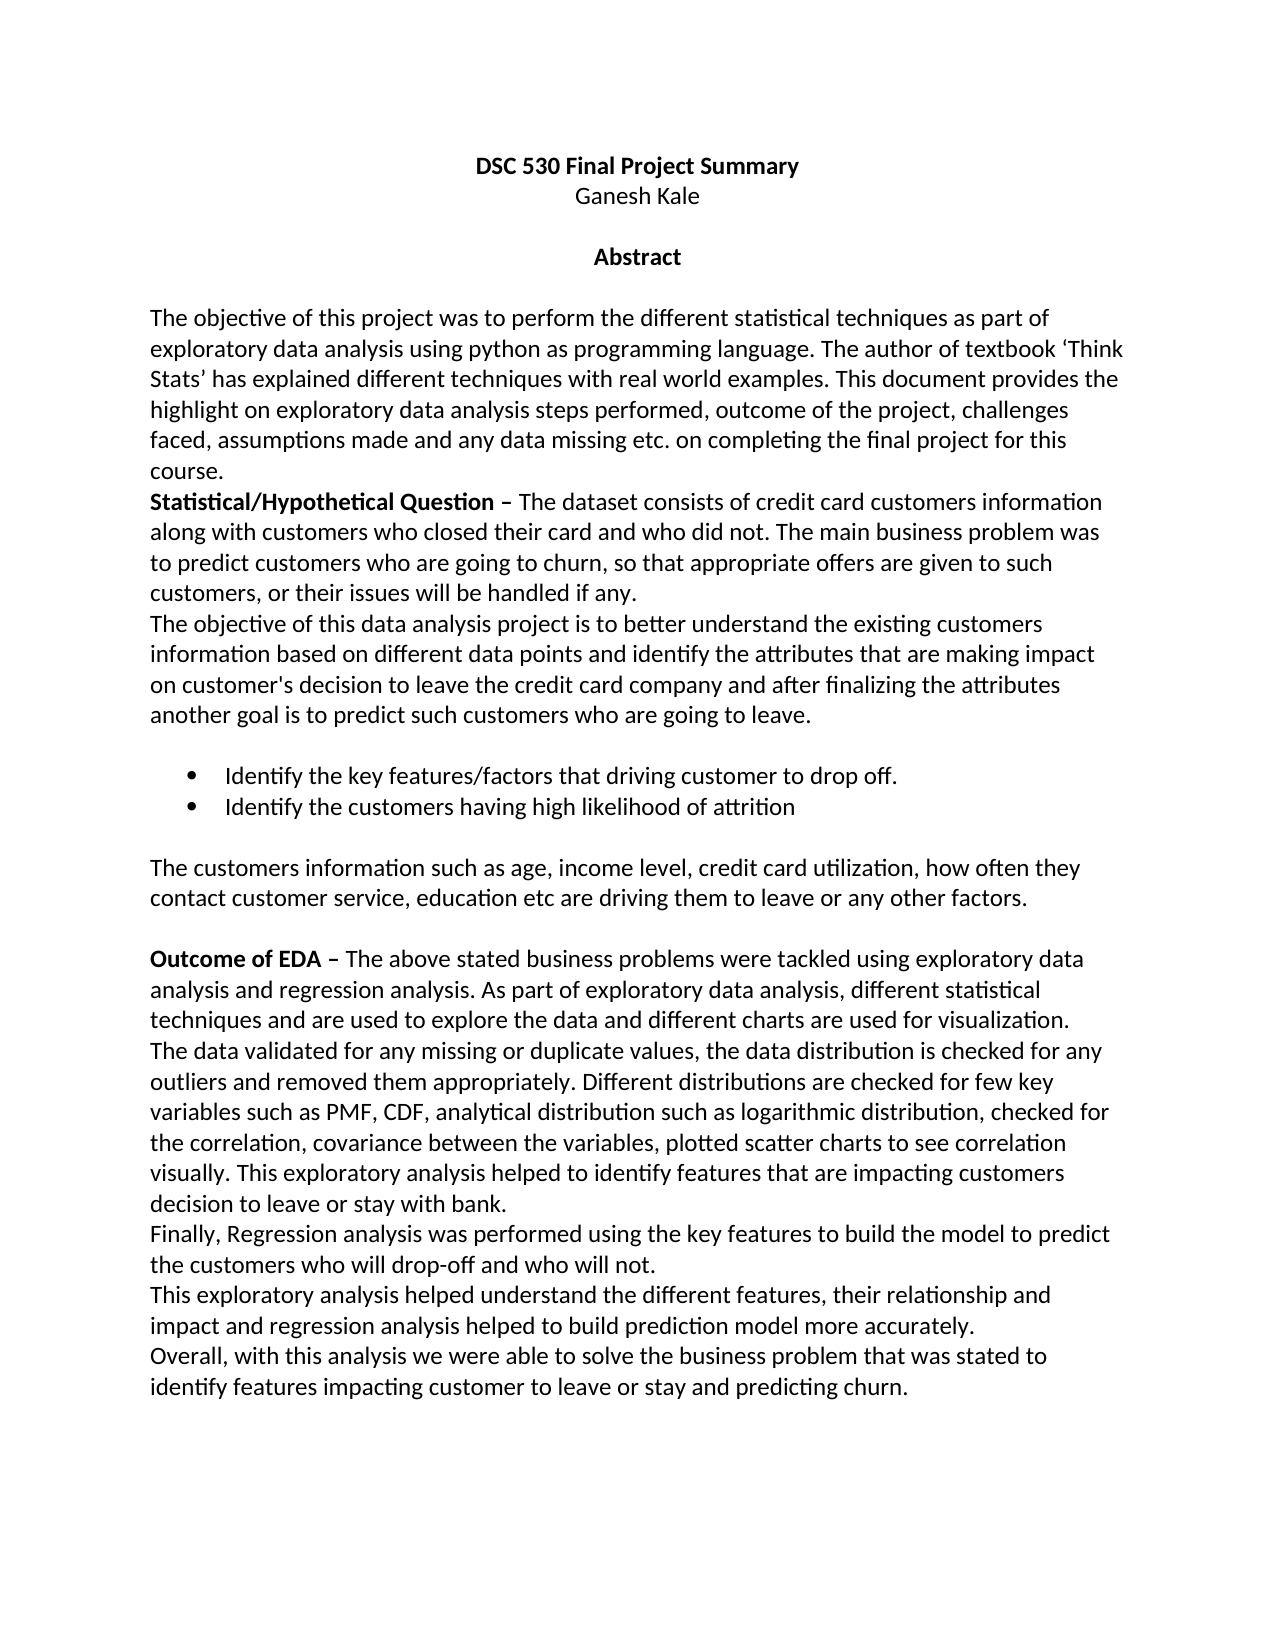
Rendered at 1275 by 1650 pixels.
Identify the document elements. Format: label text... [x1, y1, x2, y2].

text Abstract [150, 242, 1125, 272]
text This exploratory analysis helped understand the different features, their relationship and impact and regression analysis helped to build prediction model more accurately. [150, 1279, 1125, 1340]
list Identify the customers having high likelihood of attrition [187, 791, 1125, 821]
text Outcome of EDA – The above stated business problems were tackled using exploratory data analysis and regression analysis. As part of exploratory data analysis, different statistical techniques and are used to explore the data and different charts are used for visualization. [150, 943, 1125, 1035]
text Statistical/Hypothetical Question – The dataset consists of credit card customers information along with customers who closed their card and who did not. The main business problem was to predict customers who are going to churn, so that appropriate offers are given to such customers, or their issues will be handled if any. [150, 486, 1125, 608]
text The data validated for any missing or duplicate values, the data distribution is checked for any outliers and removed them appropriately. Different distributions are checked for few key variables such as PMF, CDF, analytical distribution such as logarithmic distribution, checked for the correlation, covariance between the variables, plotted scatter charts to see correlation visually. This exploratory analysis helped to identify features that are impacting customers decision to leave or stay with bank. [150, 1035, 1125, 1218]
text DSC 530 Final Project Summary [150, 150, 1125, 181]
text The objective of this project was to perform the different statistical techniques as part of exploratory data analysis using python as programming language. The author of textbook ‘Think Stats’ has explained different techniques with real world examples. This document provides the highlight on exploratory data analysis steps performed, outcome of the project, challenges faced, assumptions made and any data missing etc. on completing the final project for this course. [150, 303, 1125, 486]
text The objective of this data analysis project is to better understand the existing customers information based on different data points and identify the attributes that are making impact on customer's decision to leave the credit card company and after finalizing the attributes another goal is to predict such customers who are going to leave. [150, 608, 1125, 730]
text Finally, Regression analysis was performed using the key features to build the model to predict the customers who will drop-off and who will not. [150, 1218, 1125, 1279]
text Ganesh Kale [150, 181, 1125, 211]
text The customers information such as age, income level, credit card utilization, how often they contact customer service, education etc are driving them to leave or any other factors. [150, 852, 1125, 913]
text Overall, with this analysis we were able to solve the business problem that was stated to identify features impacting customer to leave or stay and predicting churn. [150, 1340, 1125, 1401]
list Identify the key features/factors that driving customer to drop off. [187, 760, 1125, 791]
